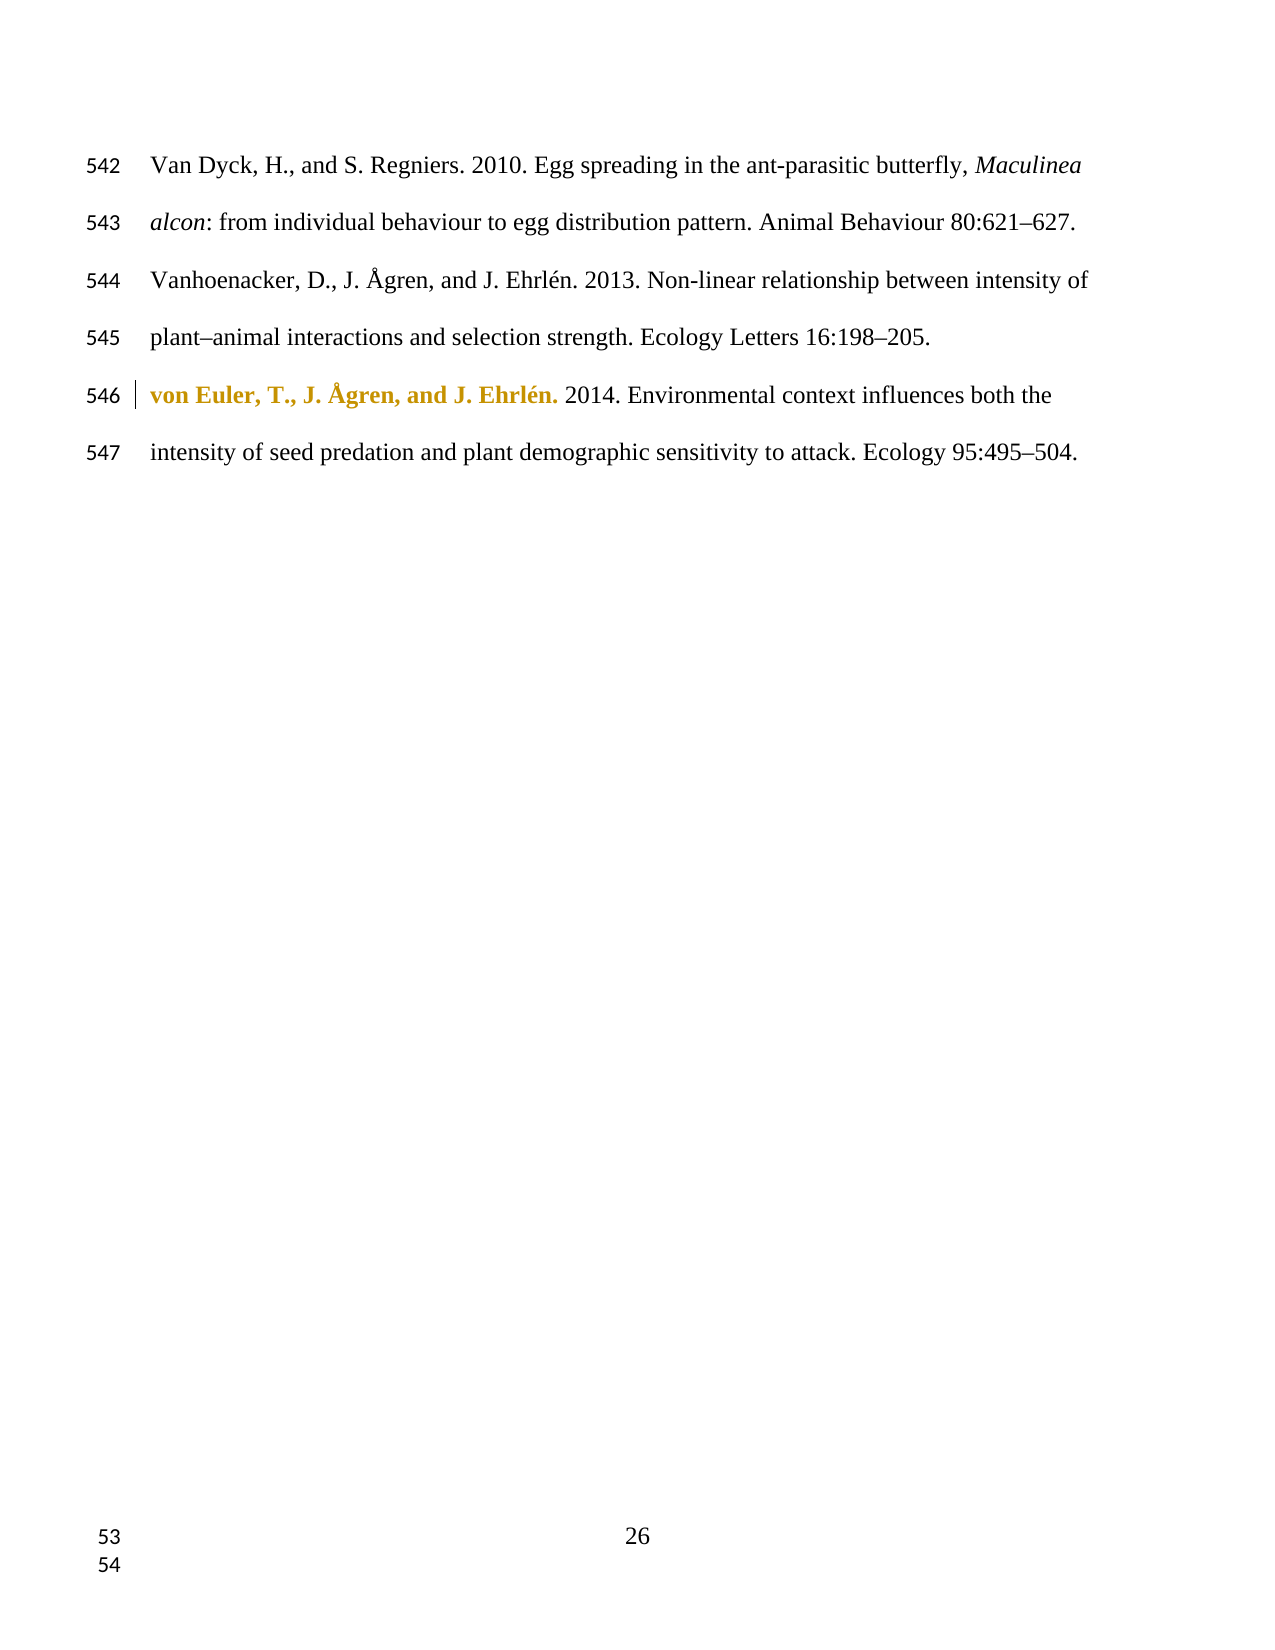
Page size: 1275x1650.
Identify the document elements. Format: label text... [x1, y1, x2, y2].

text von Euler, T., J. Ågren, and J. Ehrlén. 2014. Environmental context influences both the intensity of seed predation and plant demographic sensitivity to attack. Ecology 95:495–504. [150, 380, 1125, 466]
text Vanhoenacker, D., J. Ågren, and J. Ehrlén. 2013. Non-linear relationship between intensity of plant–animal interactions and selection strength. Ecology Letters 16:198–205. [150, 265, 1125, 351]
text Van Dyck, H., and S. Regniers. 2010. Egg spreading in the ant-parasitic butterfly, Maculinea alcon: from individual behaviour to egg distribution pattern. Animal Behaviour 80:621–627. [150, 150, 1125, 236]
